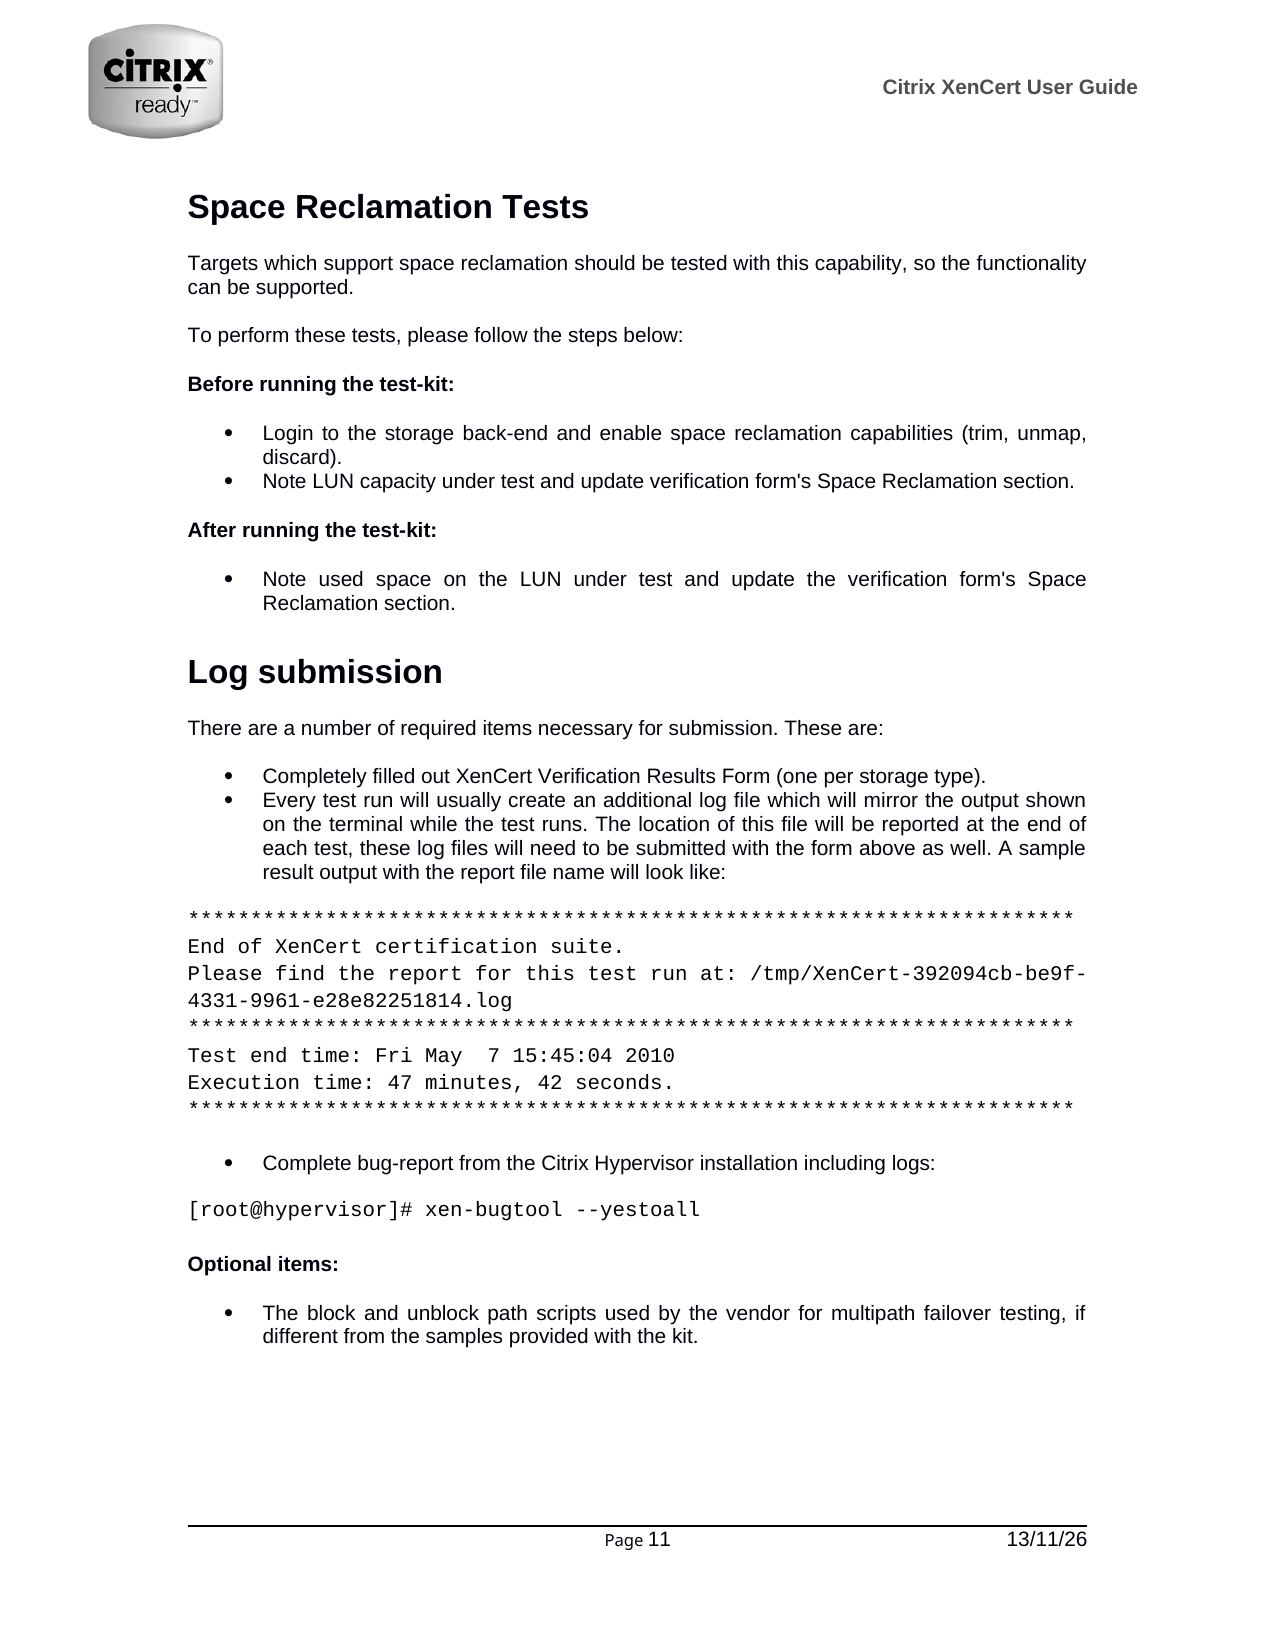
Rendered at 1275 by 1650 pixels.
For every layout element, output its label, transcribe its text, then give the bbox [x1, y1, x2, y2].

text Test end time: Fri May 7 15:45:04 2010 [187, 1044, 1087, 1068]
list The block and unblock path scripts used by the vendor for multipath failover testing, if different from the samples provided with the kit. [225, 1300, 1087, 1348]
list Completely filled out XenCert Verification Results Form (one per storage type). [225, 764, 1087, 788]
text To perform these tests, please follow the steps below: [187, 323, 1087, 347]
text *********************************************************************** [187, 909, 1087, 932]
subtitle Optional items: [187, 1251, 1087, 1275]
subtitle After running the test-kit: [187, 518, 1087, 542]
text End of XenCert certification suite. [187, 936, 1087, 959]
list Note LUN capacity under test and update verification form's Space Reclamation section. [225, 469, 1087, 493]
text There are a number of required items necessary for submission. These are: [187, 716, 1087, 740]
subtitle Log submission [187, 652, 1087, 691]
text Execution time: 47 minutes, 42 seconds. [187, 1072, 1087, 1095]
list Complete bug-report from the Citrix Hypervisor installation including logs: [225, 1151, 1087, 1175]
text Please find the report for this test run at: /tmp/XenCert-392094cb-be9f-4331-9961-e28e82251814.log [187, 963, 1087, 1014]
text [root@hypervisor]# xen-bugtool --yestoall [187, 1199, 1087, 1223]
subtitle Space Reclamation Tests [187, 187, 1087, 226]
list Every test run will usually create an additional log file which will mirror the output shown on the terminal while the test runs. The location of this file will be reported at the end of each test, these log files will need to be submitted with the form above as well. A sample result output with the report file name will look like: [225, 788, 1087, 884]
text *********************************************************************** [187, 1099, 1087, 1123]
picture [76, 13, 235, 149]
text Targets which support space reclamation should be tested with this capability, so the functionality can be supported. [187, 251, 1087, 299]
list Note used space on the LUN under test and update the verification form's Space Reclamation section. [225, 567, 1087, 615]
subtitle Before running the test-kit: [187, 372, 1087, 396]
text *********************************************************************** [187, 1017, 1087, 1041]
list Login to the storage back-end and enable space reclamation capabilities (trim, unmap, discard). [225, 421, 1087, 469]
